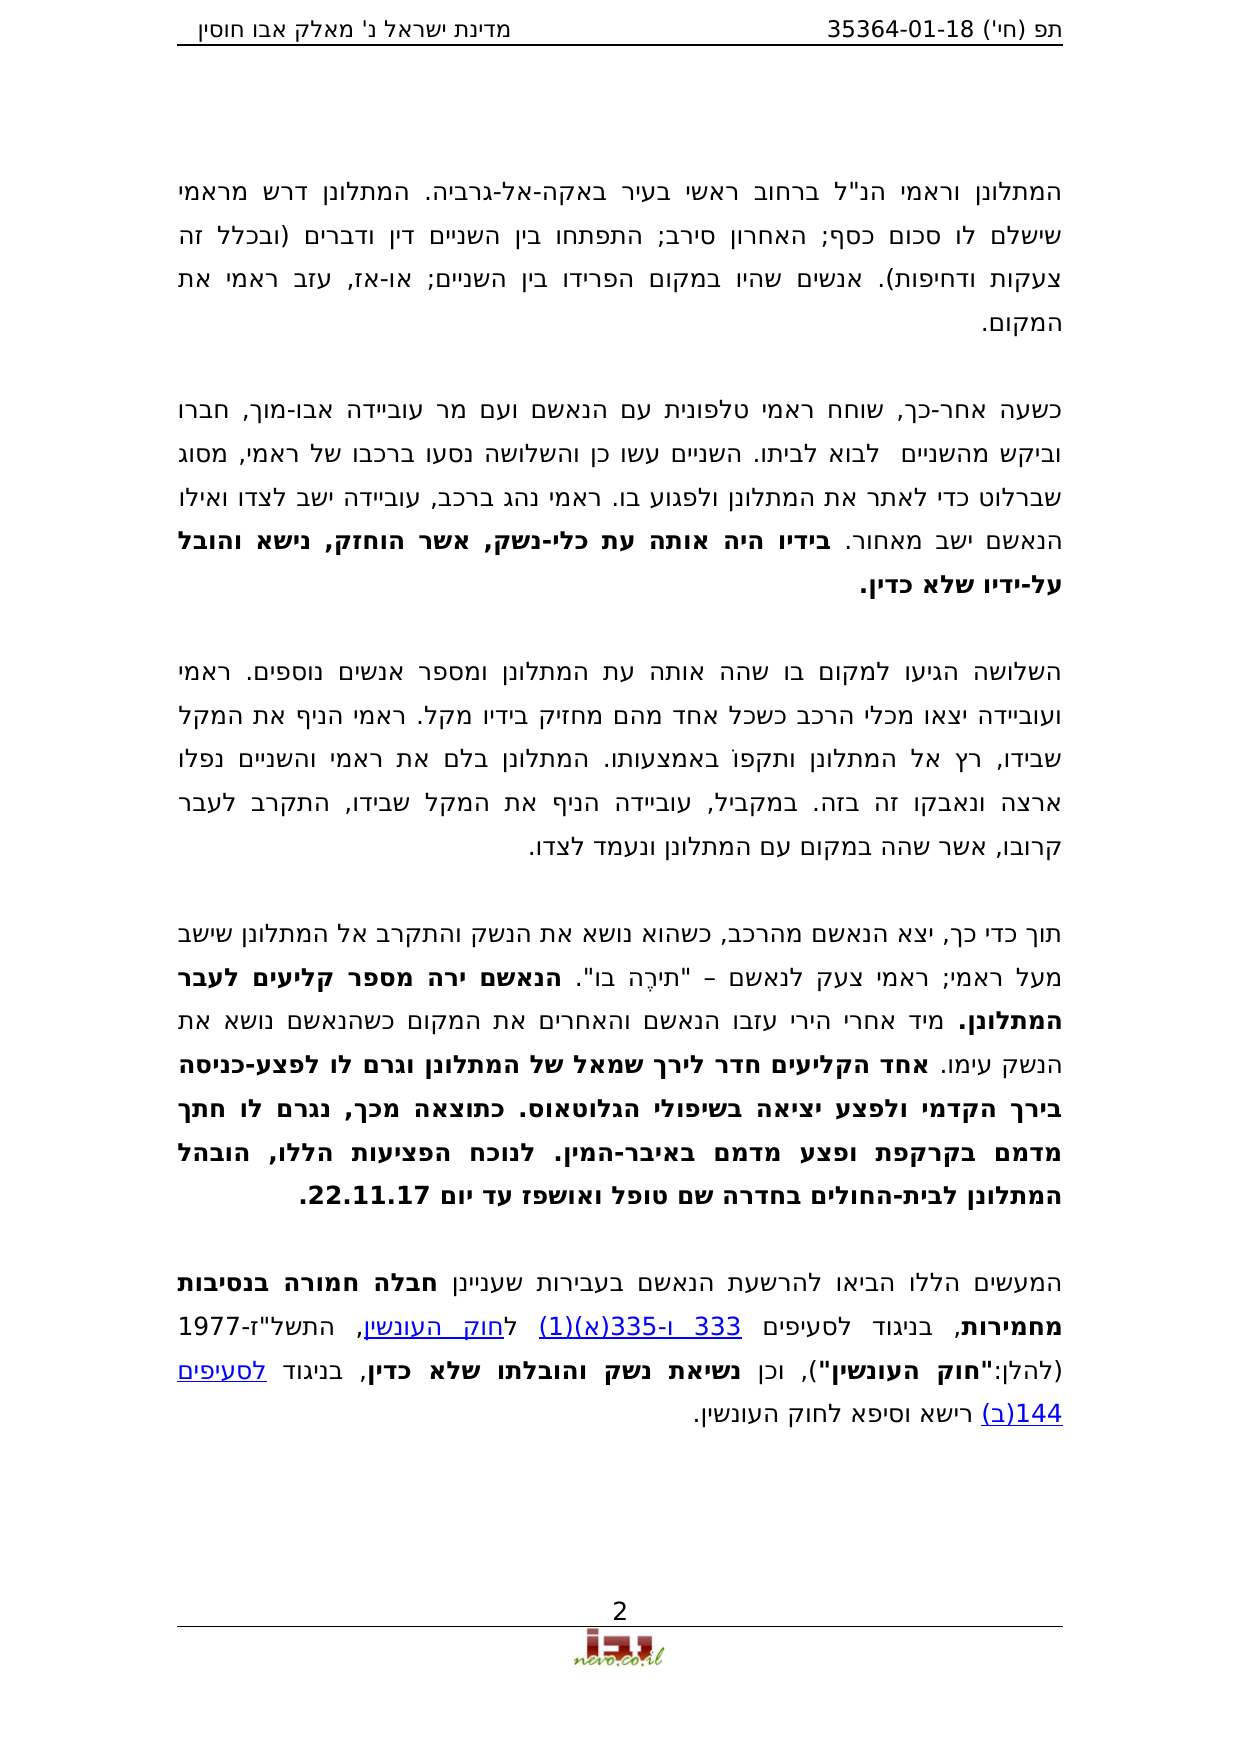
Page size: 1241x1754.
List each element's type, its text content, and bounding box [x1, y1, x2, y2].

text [177, 177, 1063, 338]
text המעשים הללו הביאו להרשעת הנאשם בעבירות שעניינן חבלה חמורה בנסיבות מחמירות, בניגוד לסעיפים 333 ו-335(א)(1) לחוק העונשין, התשל"ז-1977 (להלן:"חוק העונשין"), וכן נשיאת נשק והובלתו שלא כדין, בניגוד לסעיפים 144(ב) רישא וסיפא לחוק העונשין. [177, 1268, 1063, 1429]
text תוך כדי כך, יצא הנאשם מהרכב, כשהוא נושא את הנשק והתקרב אל המתלונן שישב מעל ראמי; ראמי צעק לנאשם – "תירֶה בו". הנאשם ירה מספר קליעים לעבר המתלונן. מיד אחרי הירי עזבו הנאשם והאחרים את המקום כשהנאשם נושא את הנשק עימו. אחד הקליעים חדר לירך שמאל של המתלונן וגרם לו לפצע-כניסה בירך הקדמי ולפצע יציאה בשיפולי הגלוטאוס. כתוצאה מכך, נגרם לו חתך מדמם בקרקפת ופצע מדמם באיבר-המין. לנוכח הפציעות הללו, הובהל המתלונן לבית-החולים בחדרה שם טופל ואושפז עד יום 22.11.17. [177, 919, 1063, 1211]
text השלושה הגיעו למקום בו שהה אותה עת המתלונן ומספר אנשים נוספים. ראמי ועוביידה יצאו מכלי הרכב כשכל אחד מהם מחזיק בידיו מקל. ראמי הניף את המקל שבידו, רץ אל המתלונן ותקפוׂ באמצעותו. המתלונן בלם את ראמי והשניים נפלו ארצה ונאבקו זה בזה. במקביל, עוביידה הניף את המקל שבידו, התקרב לעבר קרובו, אשר שהה במקום עם המתלונן ונעמד לצדו. [177, 657, 1063, 861]
picture [574, 1628, 666, 1667]
text כשעה אחר-כך, שוחח ראמי טלפונית עם הנאשם ועם מר עוביידה אבו-מוך, חברו וביקש מהשניים לבוא לביתו. השניים עשו כן והשלושה נסעו ברכבו של ראמי, מסוג שברלוט כדי לאתר את המתלונן ולפגוע בו. ראמי נהג ברכב, עוביידה ישב לצדו ואילו הנאשם ישב מאחור. בידיו היה אותה עת כלי-נשק, אשר הוחזק, נישא והובל על-ידיו שלא כדין. [177, 395, 1063, 599]
